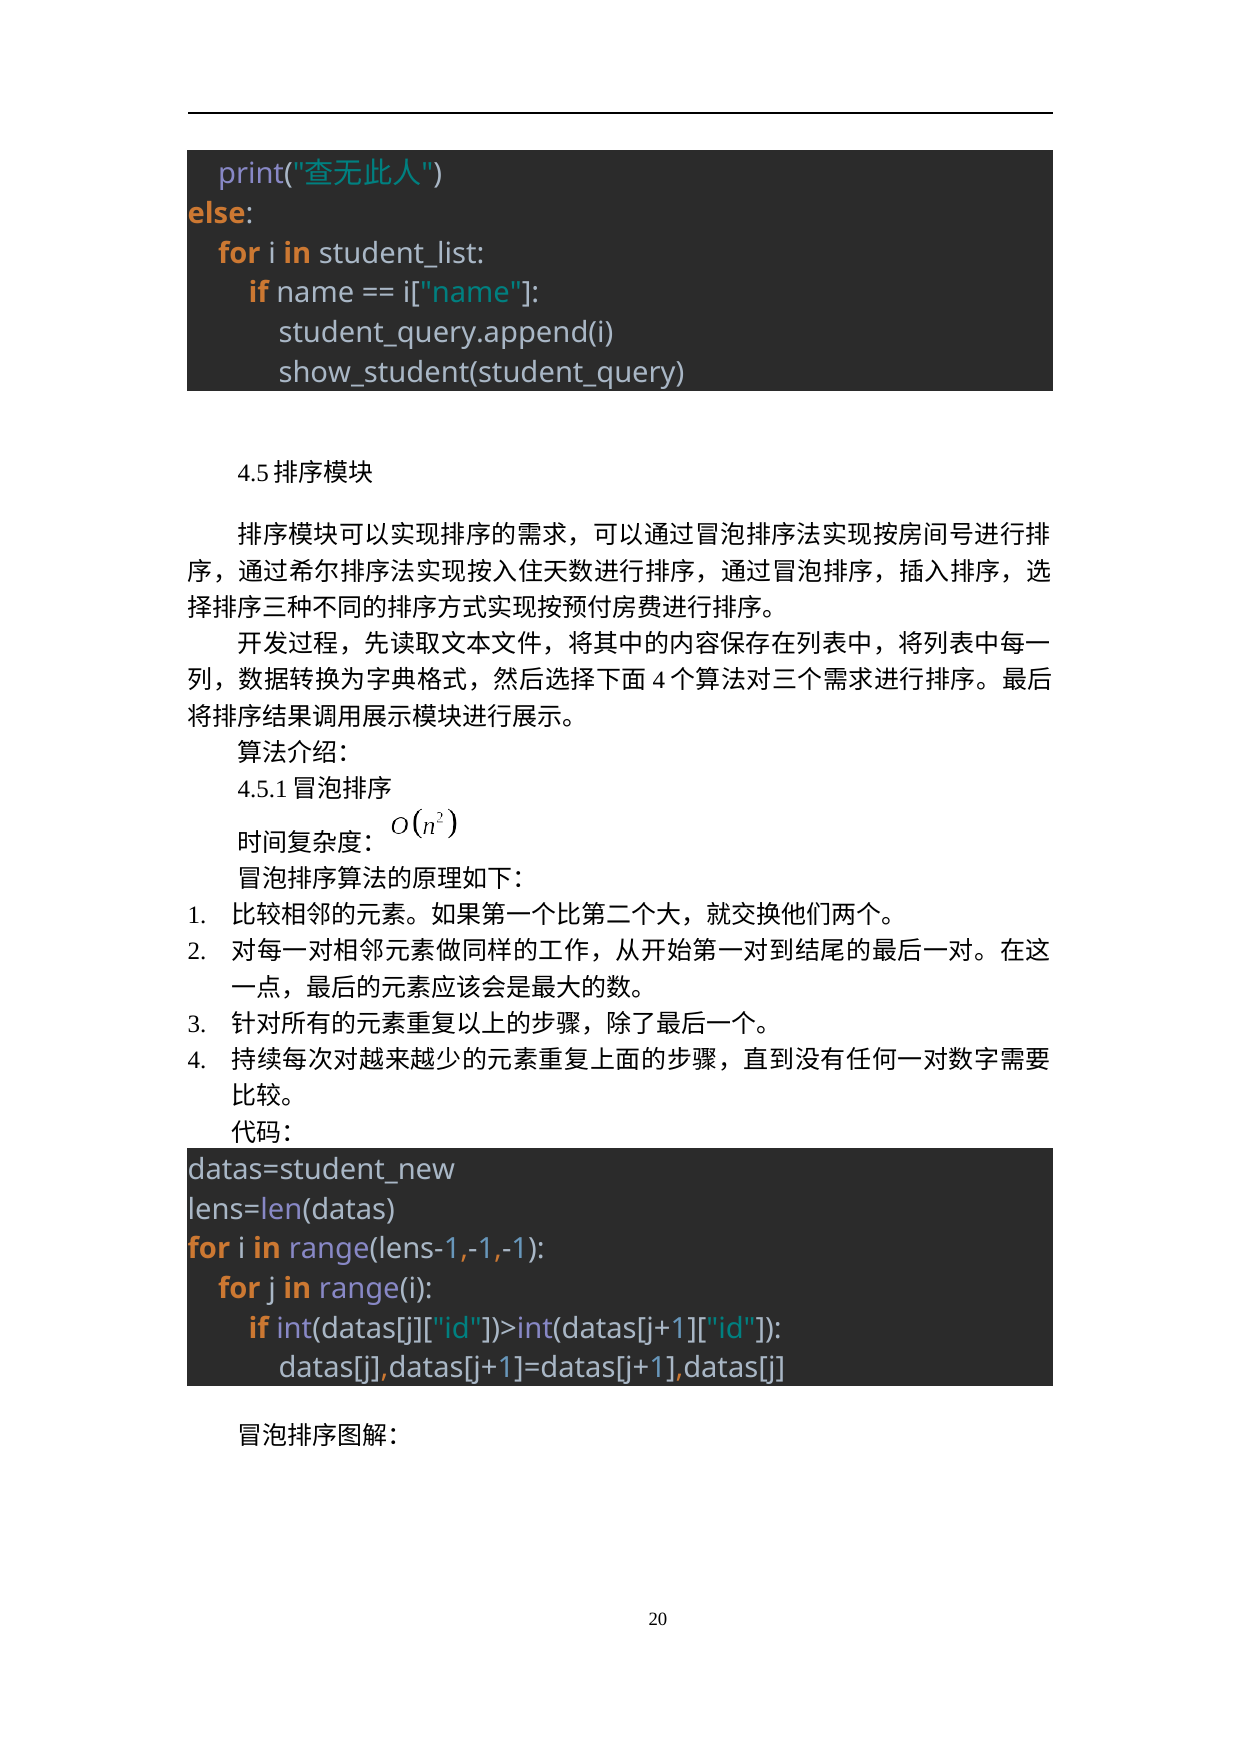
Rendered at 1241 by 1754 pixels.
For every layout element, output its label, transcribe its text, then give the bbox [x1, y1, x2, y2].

text datas=student_new lens=len(datas) for i in range(lens-1,-1,-1): for j in range(i): if int(datas[j]["id"])>int(datas[j+1]["id"]): datas[j],datas[j+1]=datas[j+1],datas[j] [187, 1148, 1053, 1386]
text 算法介绍： [187, 732, 1053, 768]
subtitle 4.5排序模块 [187, 452, 1053, 488]
text 排序模块可以实现排序的需求，可以通过冒泡排序法实现按房间号进行排序，通过希尔排序法实现按入住天数进行排序，通过冒泡排序，插入排序，选择排序三种不同的排序方式实现按预付房费进行排序。 [187, 515, 1053, 623]
text 4.5.1冒泡排序 [187, 768, 1053, 805]
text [187, 150, 1053, 391]
list 持续每次对越来越少的元素重复上面的步骤，直到没有任何一对数字需要比较。 [187, 1039, 1053, 1112]
list 代码： [231, 1112, 1053, 1148]
text 冒泡排序图解： [187, 1415, 1053, 1451]
list 针对所有的元素重复以上的步骤，除了最后一个。 [187, 1003, 1053, 1039]
text 开发过程，先读取文本文件，将其中的内容保存在列表中，将列表中每一列，数据转换为字典格式，然后选择下面4个算法对三个需求进行排序。最后将排序结果调用展示模块进行展示。 [187, 623, 1053, 732]
text 时间复杂度： [187, 805, 1053, 858]
list 比较相邻的元素。如果第一个比第二个大，就交换他们两个。 [187, 894, 1053, 931]
list 对每一对相邻元素做同样的工作，从开始第一对到结尾的最后一对。在这一点，最后的元素应该会是最大的数。 [187, 931, 1053, 1003]
text 冒泡排序算法的原理如下： [187, 858, 1053, 894]
